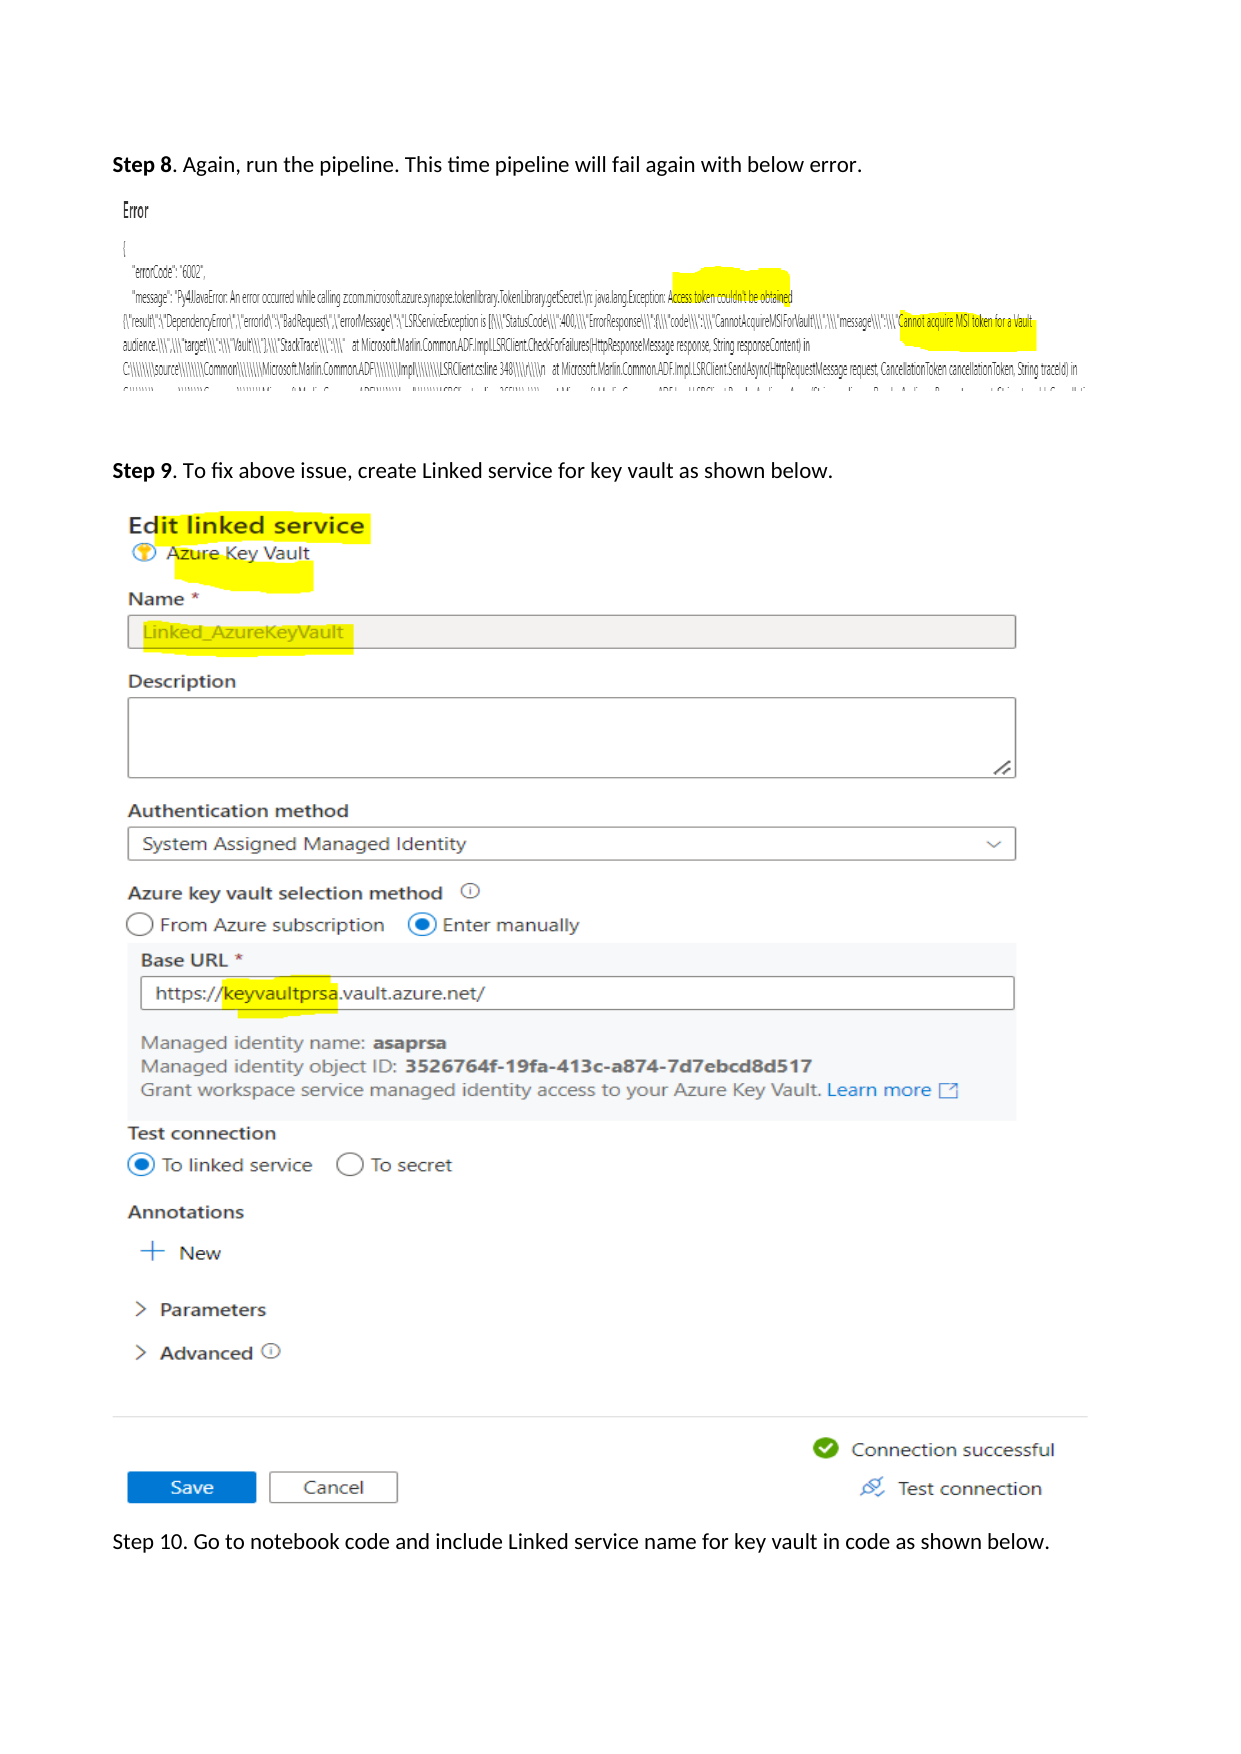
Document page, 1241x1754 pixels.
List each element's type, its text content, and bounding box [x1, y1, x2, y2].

text Step 8. Again, run the pipeline. This time pipeline will fail again with below error. [112, 150, 1128, 178]
text Step 10. Go to notebook code and include Linked service name for key vault in code as shown below. [112, 1527, 1128, 1555]
picture [112, 196, 1088, 391]
text Step 9. To fix above issue, create Linked service for key vault as shown below. [112, 456, 1128, 484]
picture [112, 503, 1088, 1508]
